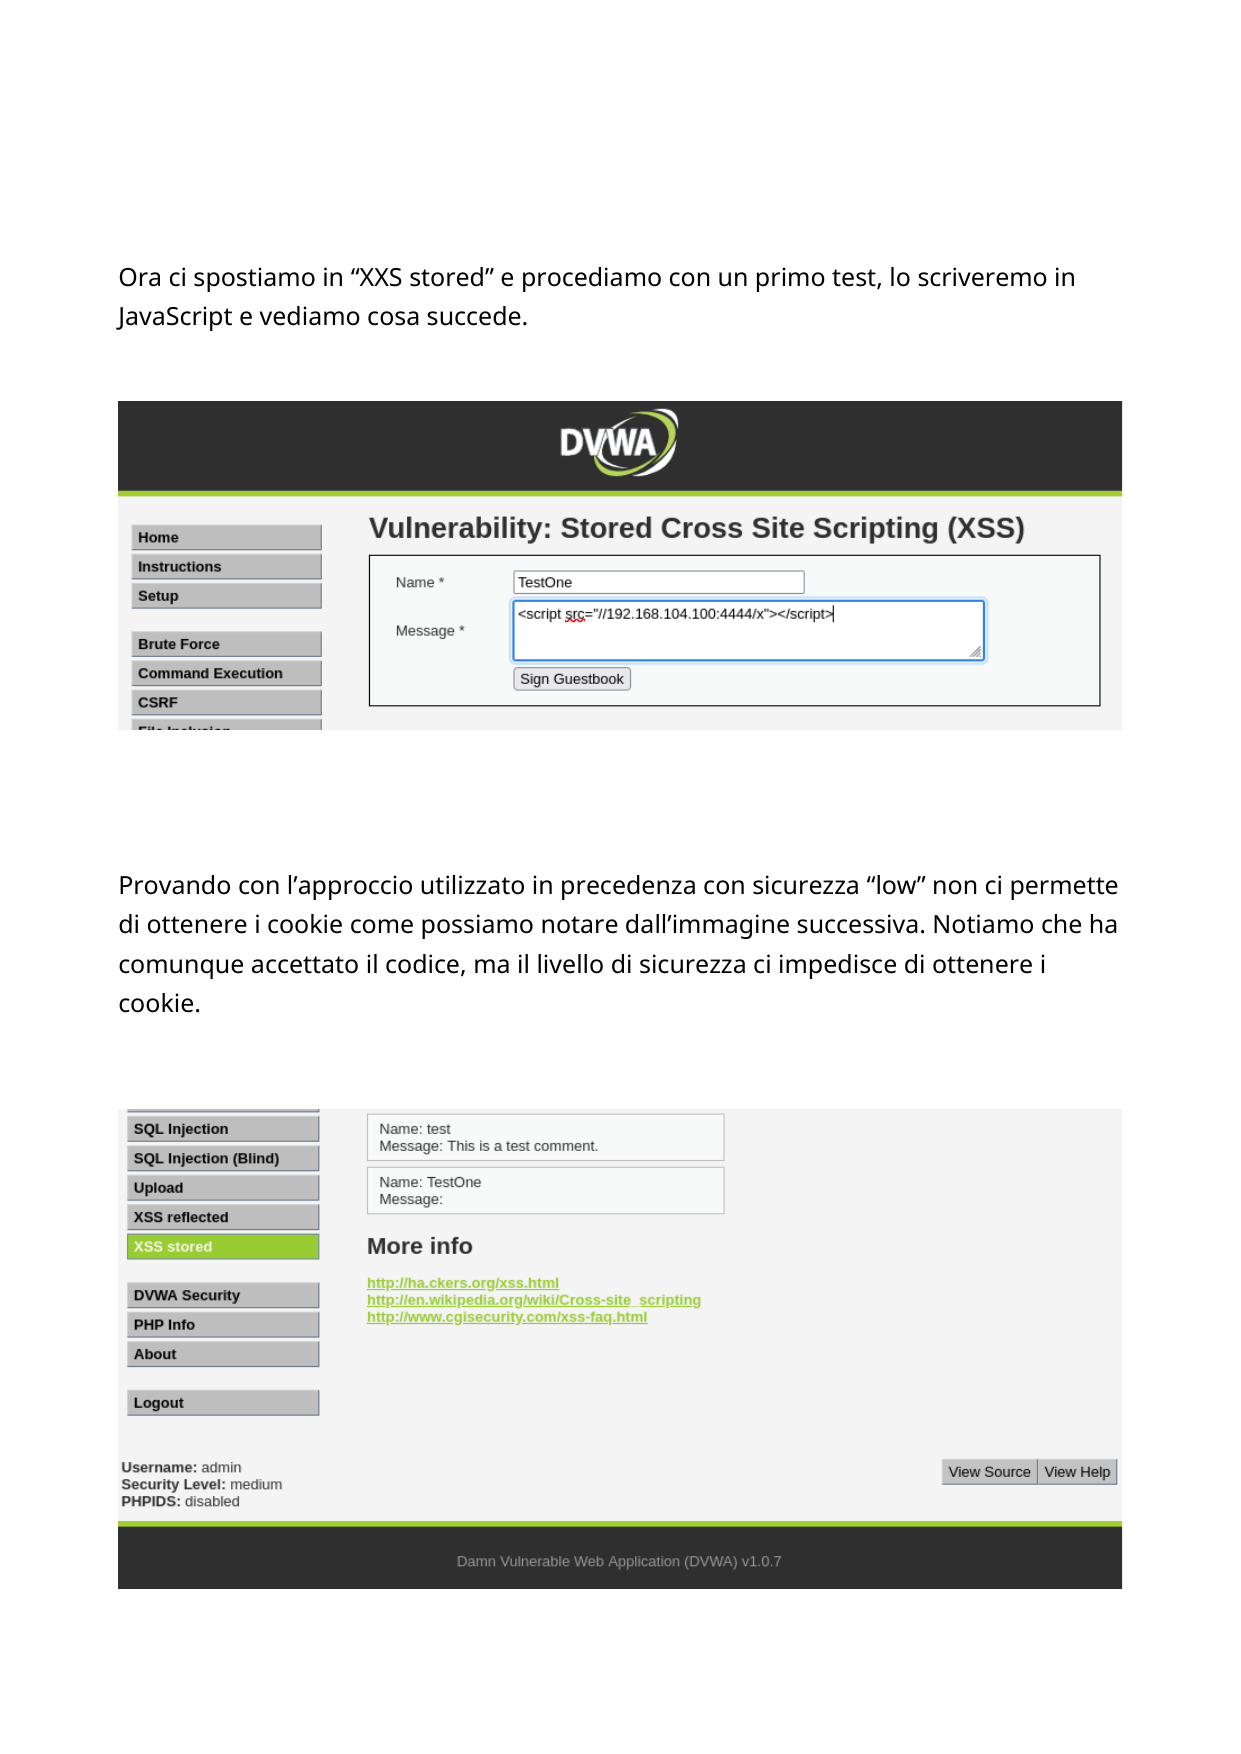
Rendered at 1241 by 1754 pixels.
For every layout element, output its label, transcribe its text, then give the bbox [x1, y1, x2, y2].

picture [118, 1109, 1123, 1589]
picture [118, 401, 1123, 730]
text Provando con l’approccio utilizzato in precedenza con sicurezza “low” non ci permette di ottenere i cookie come possiamo notare dall’immagine successiva. Notiamo che ha comunque accettato il codice, ma il livello di sicurezza ci impedisce di ottenere i cookie. [118, 868, 1122, 1019]
text Ora ci spostiamo in “XXS stored” e procediamo con un primo test, lo scriveremo in JavaScript e vediamo cosa succede. [118, 259, 1122, 332]
